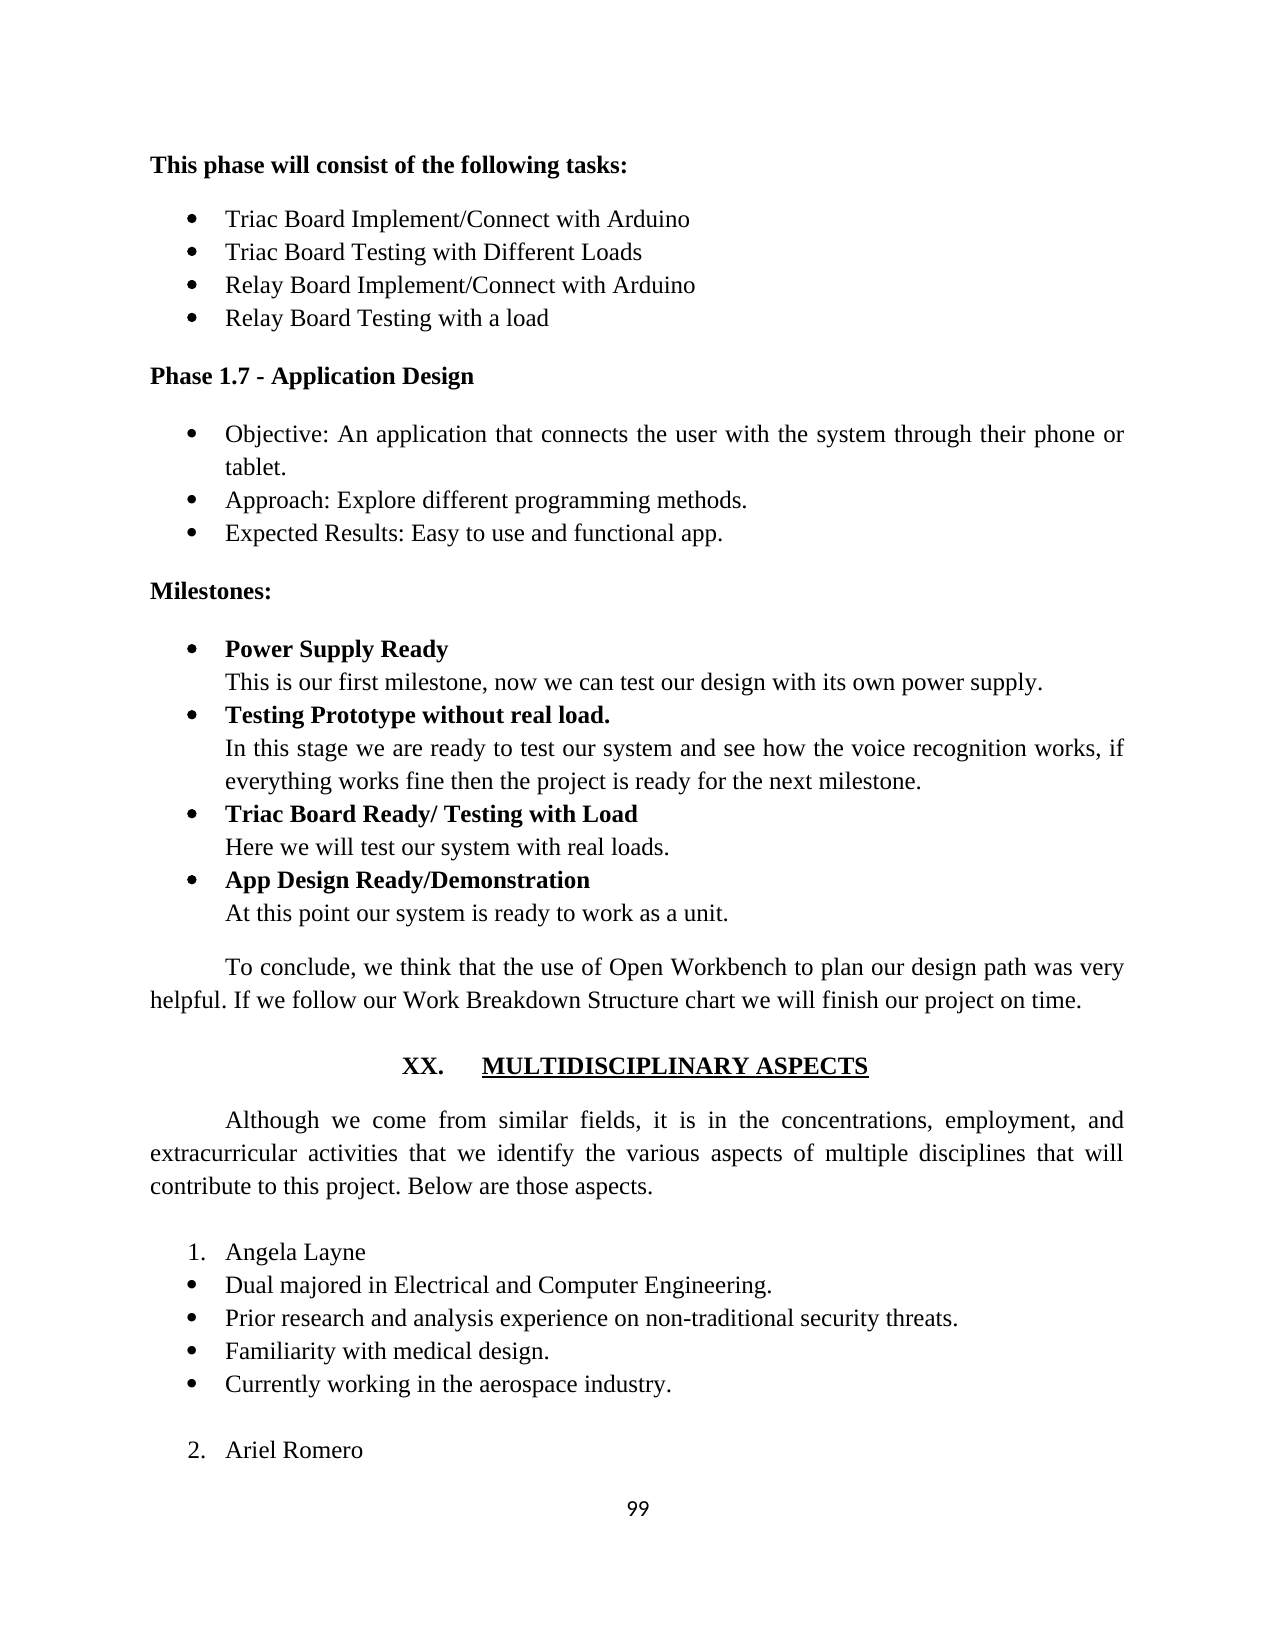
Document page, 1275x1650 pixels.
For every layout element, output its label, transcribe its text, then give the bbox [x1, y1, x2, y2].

list Angela Layne [187, 1237, 1125, 1266]
list Prior research and analysis experience on non-traditional security threats. [187, 1303, 1125, 1332]
list Testing Prototype without real load. [187, 700, 1125, 729]
list Triac Board Ready/ Testing with Load [187, 799, 1125, 828]
list Triac Board Testing with Different Loads [187, 237, 1125, 266]
list Familiarity with medical design. [187, 1336, 1125, 1365]
text Phase 1.7 - Application Design [150, 361, 1125, 390]
list Relay Board Testing with a load [187, 303, 1125, 332]
text This phase will consist of the following tasks: [150, 150, 1125, 179]
list Triac Board Implement/Connect with Arduino [187, 204, 1125, 233]
list Approach: Explore different programming methods. [187, 485, 1125, 514]
text Milestones: [150, 576, 1125, 605]
list Relay Board Implement/Connect with Arduino [187, 270, 1125, 299]
text Although we come from similar fields, it is in the concentrations, employment, and extracurricular activities that we identify the various aspects of multiple disciplines that will contribute to this project. Below are those aspects. [150, 1105, 1125, 1200]
text To conclude, we think that the use of Open Workbench to plan our design path was very helpful. If we follow our Work Breakdown Structure chart we will finish our project on time. [150, 952, 1125, 1014]
list App Design Ready/Demonstration [187, 865, 1125, 894]
list Power Supply Ready [187, 634, 1125, 663]
list In this stage we are ready to test our system and see how the voice recognition works, if everything works fine then the project is ready for the next milestone. [225, 733, 1125, 795]
list At this point our system is ready to work as a unit. [225, 898, 1125, 927]
title MULTIDISCIPLINARY ASPECTS [187, 1051, 1125, 1080]
list Expected Results: Easy to use and functional app. [187, 518, 1125, 547]
list Objective: An application that connects the user with the system through their phone or tablet. [187, 419, 1125, 481]
list Currently working in the aerospace industry. [187, 1369, 1125, 1398]
list This is our first milestone, now we can test our design with its own power supply. [225, 667, 1125, 696]
list Dual majored in Electrical and Computer Engineering. [187, 1270, 1125, 1299]
list Ariel Romero [187, 1435, 1125, 1464]
list Here we will test our system with real loads. [225, 832, 1125, 861]
